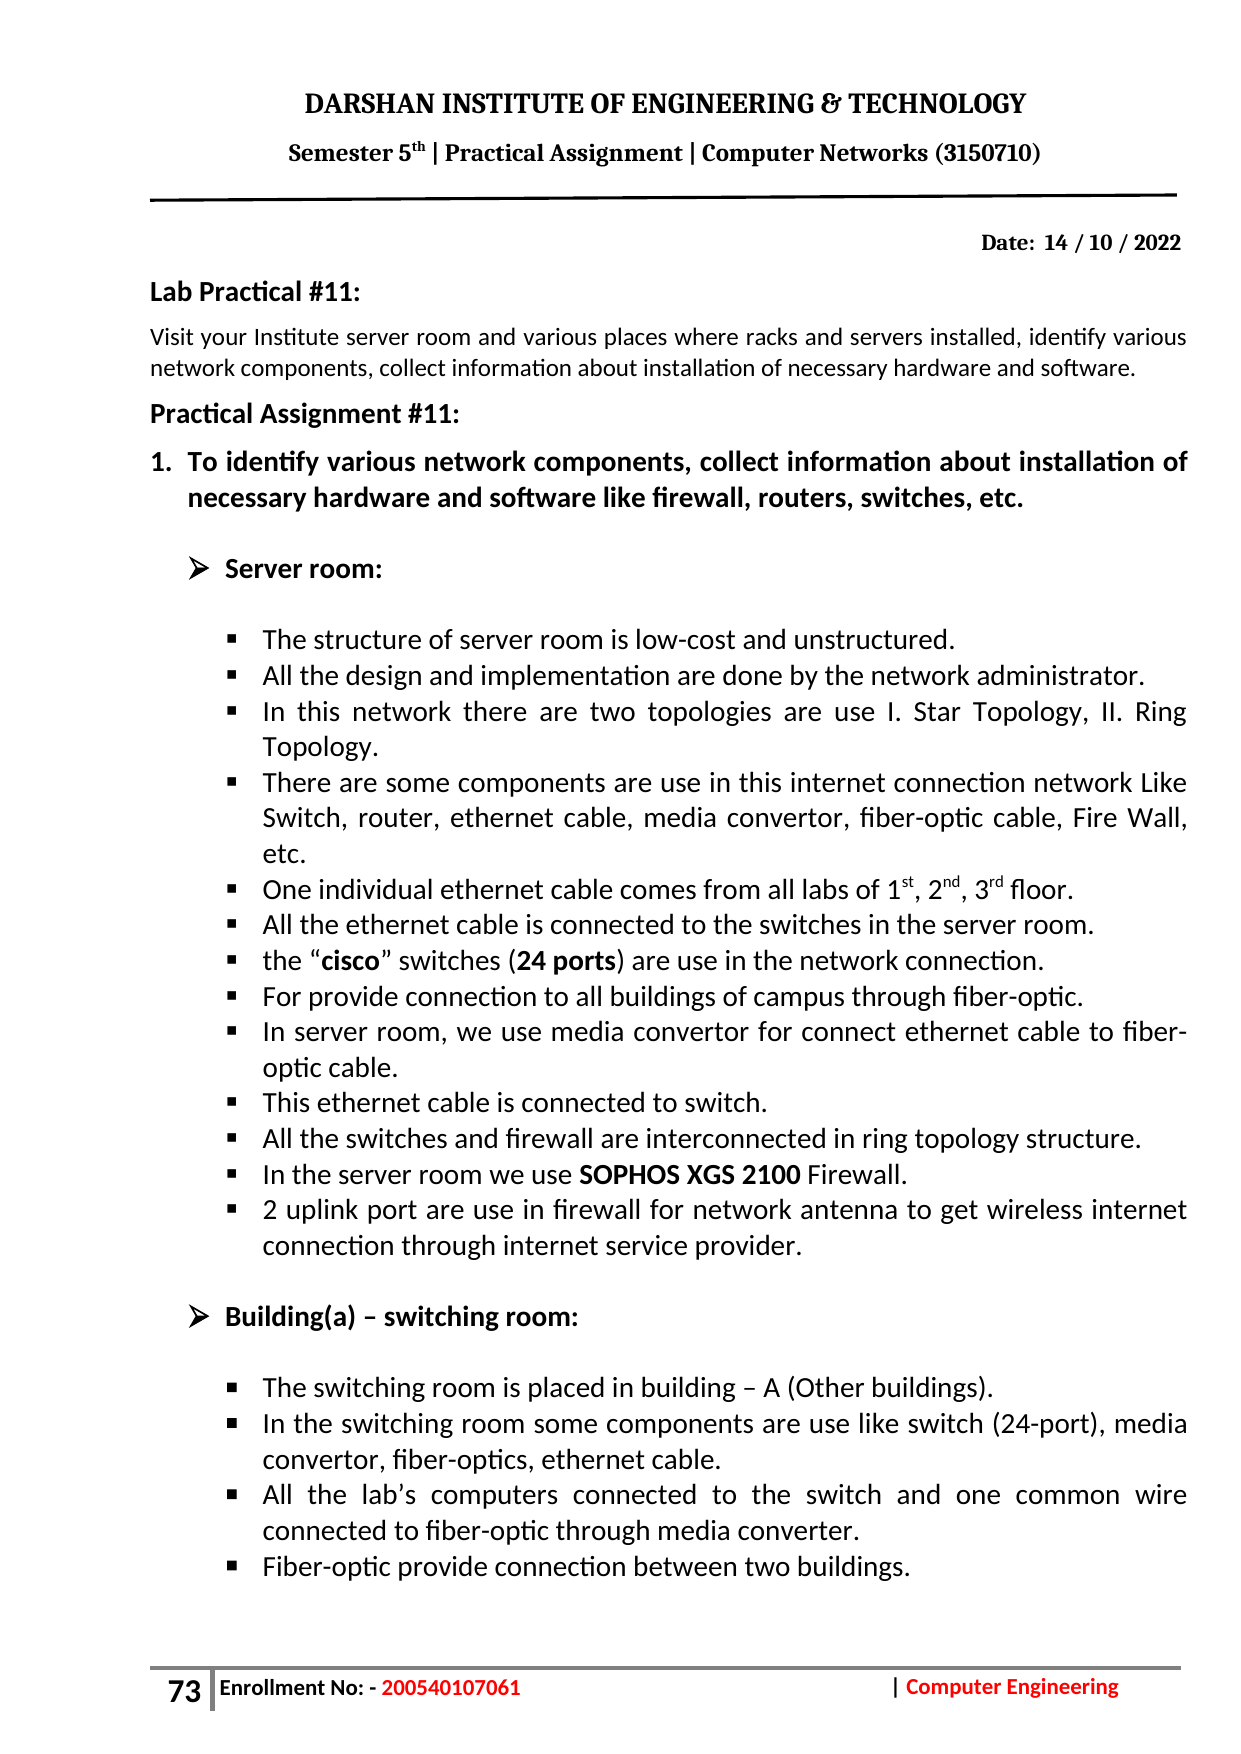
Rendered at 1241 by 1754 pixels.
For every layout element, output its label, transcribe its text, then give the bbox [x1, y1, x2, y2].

list All the switches and firewall are interconnected in ring topology structure. [225, 1120, 1189, 1156]
list The structure of server room is low-cost and unstructured. [225, 621, 1189, 657]
list Server room: [187, 550, 1189, 586]
list In this network there are two topologies are use I. Star Topology, II. Ring Topology. [225, 693, 1189, 764]
list The switching room is placed in building – A (Other buildings). [225, 1369, 1189, 1405]
list To identify various network components, collect information about installation of necessary hardware and software like firewall, routers, switches, etc. [150, 443, 1189, 514]
list There are some components are use in this internet connection network Like Switch, router, ethernet cable, media convertor, fiber-optic cable, Fire Wall, etc. [225, 764, 1189, 871]
list All the lab’s computers connected to the switch and one common wire connected to fiber-optic through media converter. [225, 1476, 1189, 1548]
list In server room, we use media convertor for connect ethernet cable to fiber-optic cable. [225, 1013, 1189, 1084]
text Practical Assignment #11: [150, 395, 1189, 431]
list One individual ethernet cable comes from all labs of 1st, 2nd, 3rd floor. [225, 871, 1189, 906]
list This ethernet cable is connected to switch. [225, 1084, 1189, 1120]
list 2 uplink port are use in firewall for network antenna to get wireless internet connection through internet service provider. [225, 1191, 1189, 1263]
list For provide connection to all buildings of campus through fiber-optic. [225, 978, 1189, 1013]
list the “cisco” switches (24 ports) are use in the network connection. [225, 942, 1189, 978]
list In the server room we use SOPHOS XGS 2100 Firewall. [225, 1156, 1189, 1191]
list All the ethernet cable is connected to the switches in the server room. [225, 906, 1189, 942]
list Building(a) – switching room: [187, 1298, 1189, 1334]
list Fiber-optic provide connection between two buildings. [225, 1548, 1189, 1583]
list All the design and implementation are done by the network administrator. [225, 657, 1189, 693]
text Lab Practical #11: [150, 273, 1189, 309]
text Visit your Institute server room and various places where racks and servers installed, identify various network components, collect information about installation of necessary hardware and software. [150, 322, 1189, 383]
list In the switching room some components are use like switch (24-port), media convertor, fiber-optics, ethernet cable. [225, 1405, 1189, 1476]
